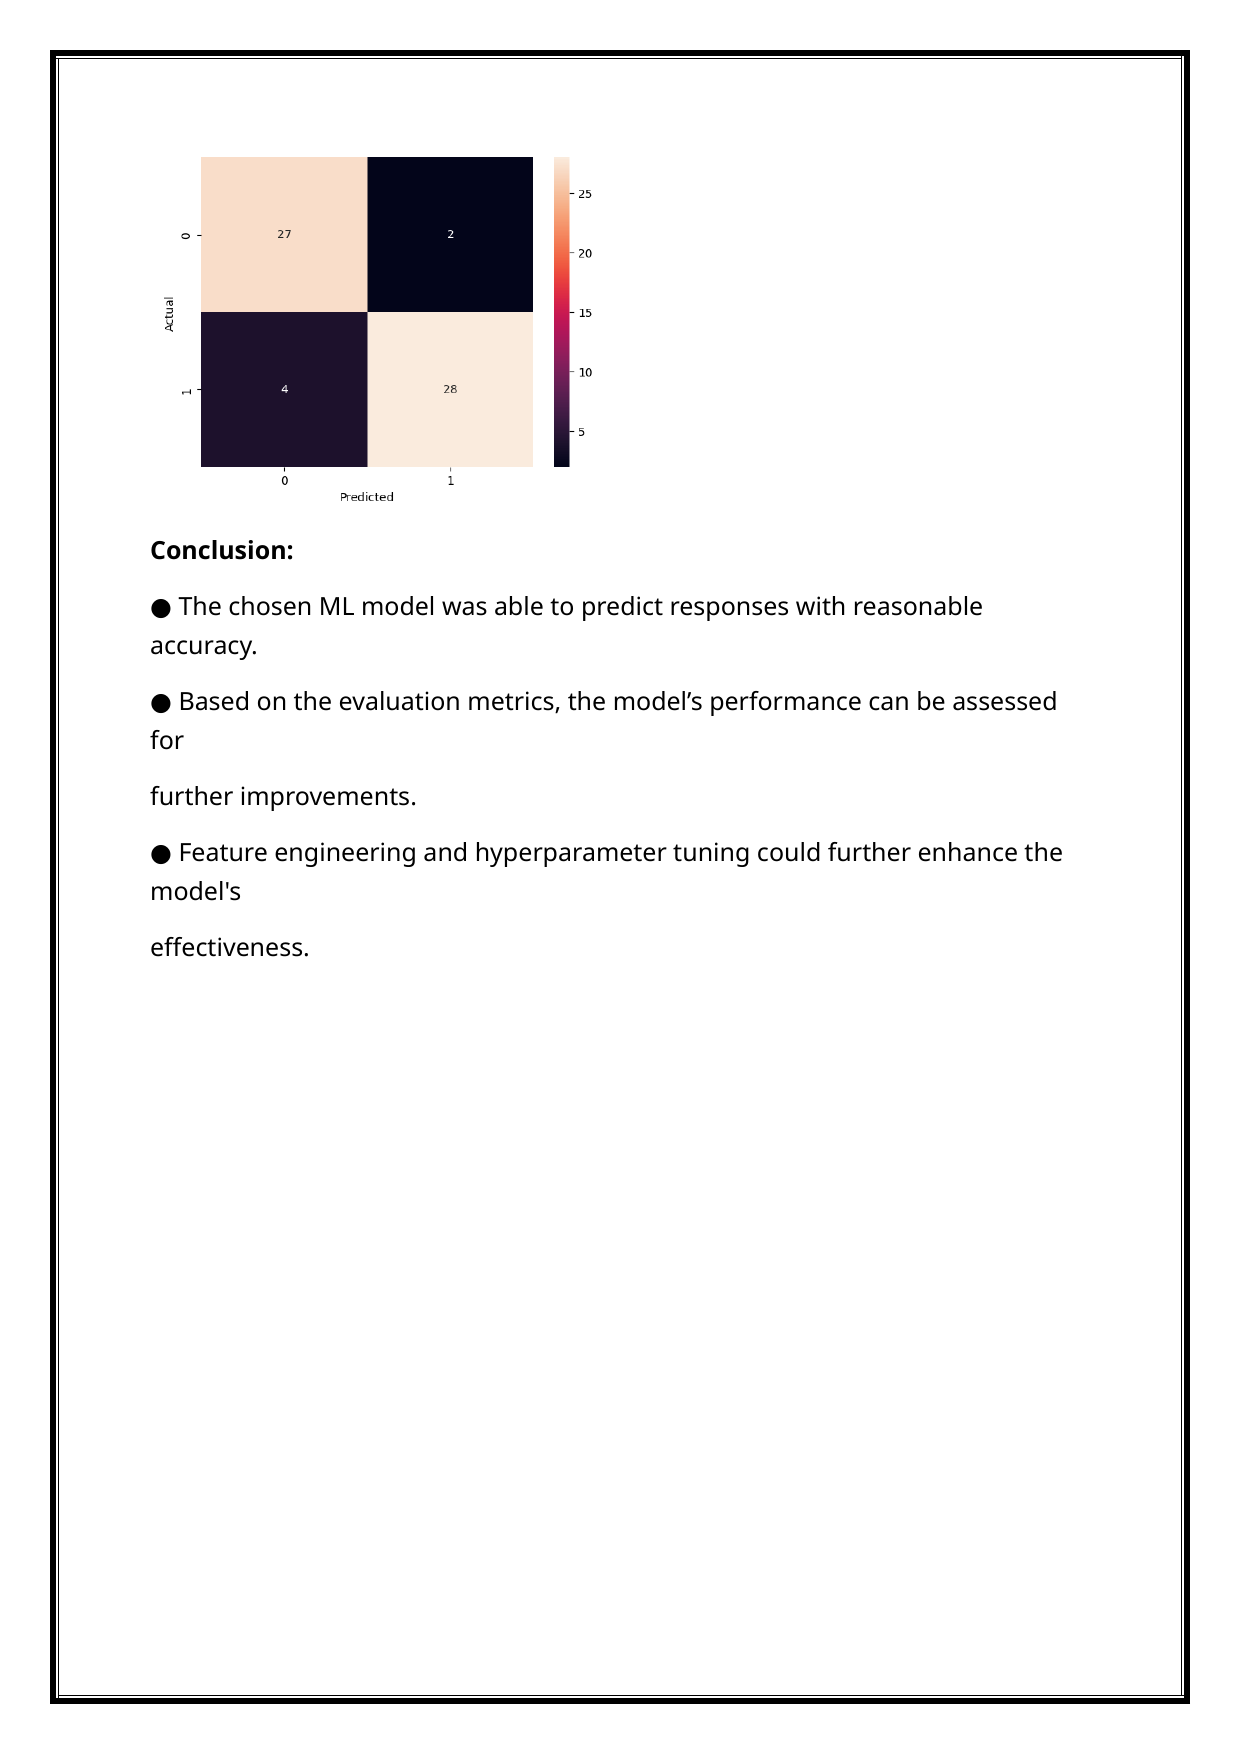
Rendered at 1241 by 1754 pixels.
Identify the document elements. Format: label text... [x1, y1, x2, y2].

picture [156, 150, 600, 511]
text Conclusion: [150, 533, 1090, 567]
text further improvements. [150, 778, 1090, 813]
text effectiveness. [150, 929, 1090, 963]
text ● Feature engineering and hyperparameter tuning could further enhance the model's [150, 834, 1090, 908]
text ● The chosen ML model was able to predict responses with reasonable accuracy. [150, 588, 1090, 662]
text ● Based on the evaluation metrics, the model’s performance can be assessed for [150, 683, 1090, 757]
